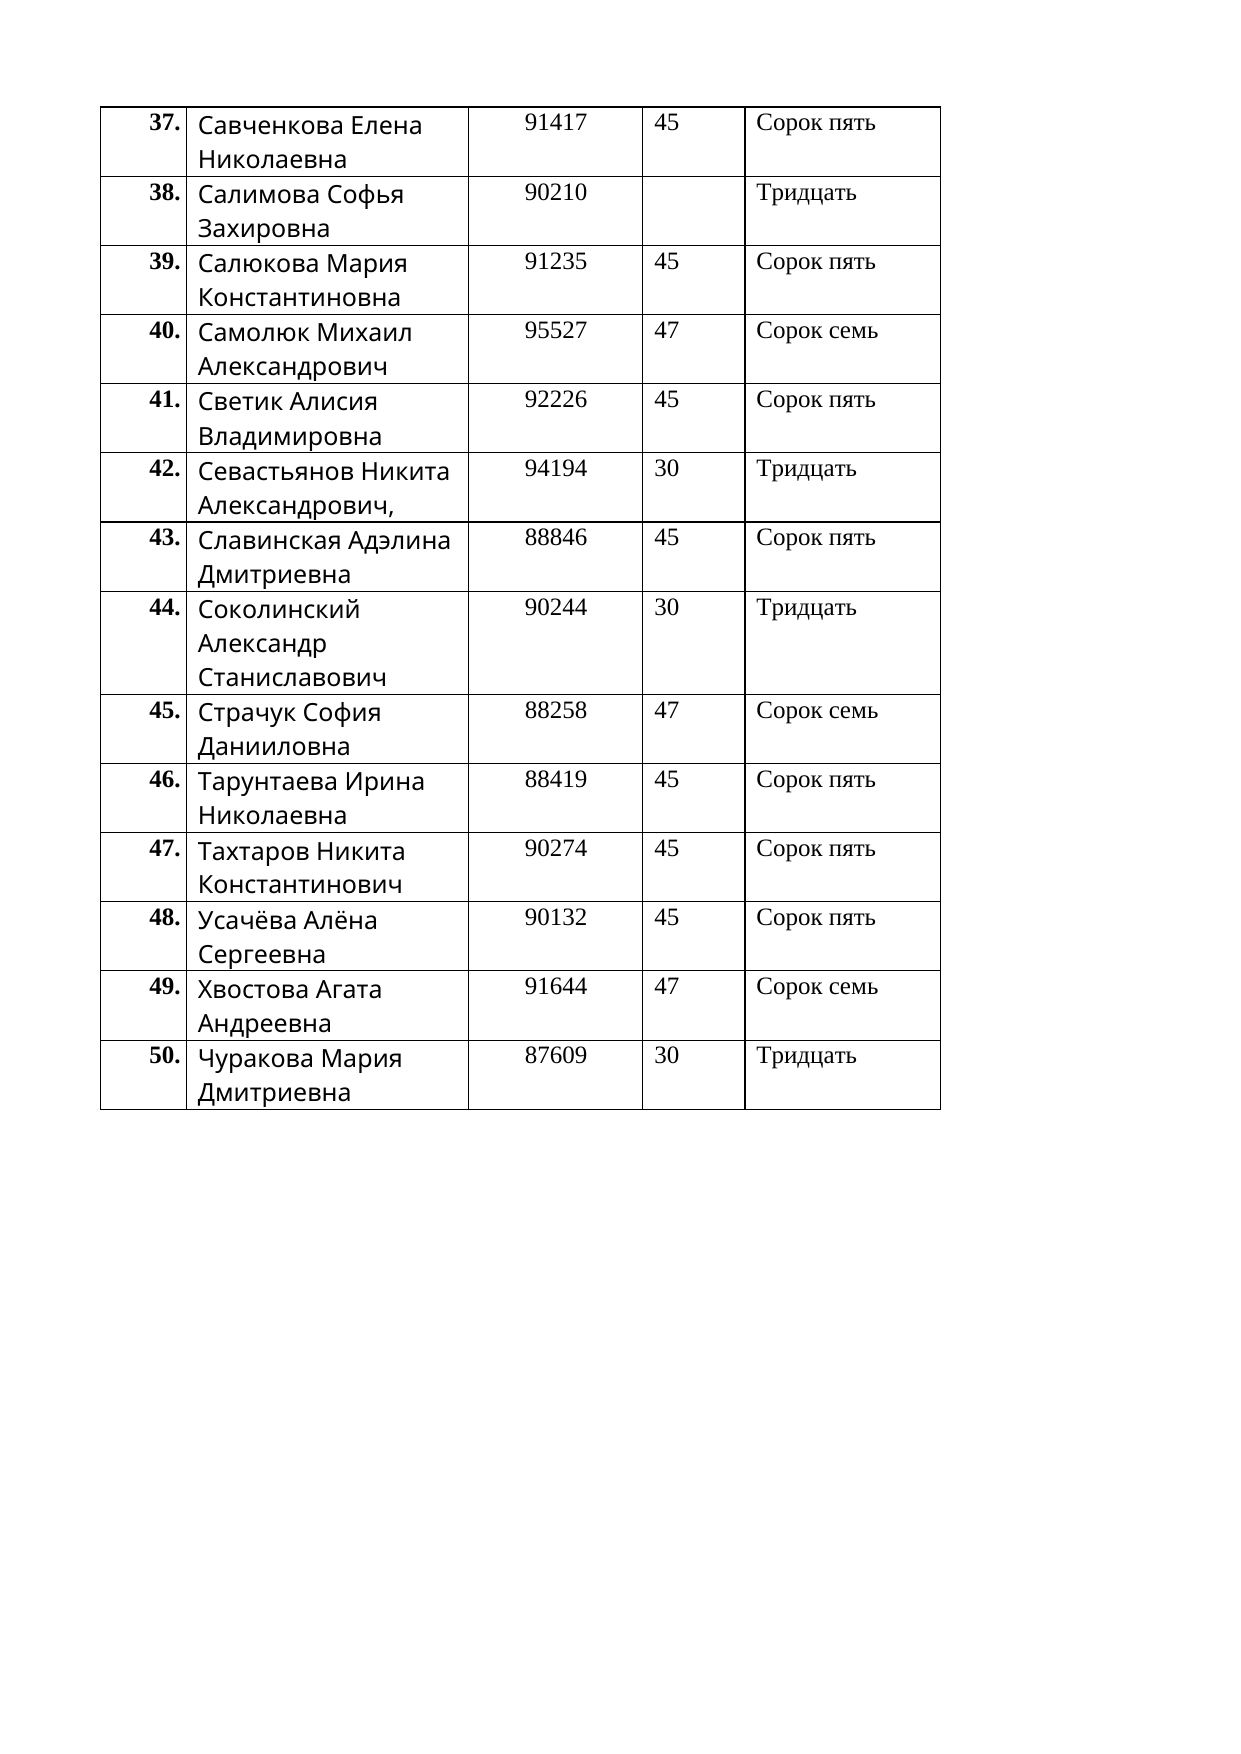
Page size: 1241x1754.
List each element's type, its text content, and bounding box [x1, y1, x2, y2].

table_cell Сорок пять [746, 384, 940, 452]
table_cell Сорок пять [746, 246, 940, 314]
table_cell 88258 [469, 695, 642, 763]
table_cell [101, 246, 186, 314]
table_cell [101, 833, 186, 901]
table_cell Сорок семь [746, 971, 940, 1039]
table_cell [101, 453, 186, 521]
table_cell Сорок пять [746, 902, 940, 970]
table_cell 47 [643, 315, 744, 383]
table_cell 30 [643, 453, 744, 521]
table_cell [101, 315, 186, 383]
table_cell 87609 [469, 1041, 642, 1109]
table_cell Тридцать [746, 592, 940, 694]
table_cell Салюкова Мария Константиновна [187, 246, 468, 314]
table_cell 47 [643, 971, 744, 1039]
table_cell Хвостова Агата Андреевна [187, 971, 468, 1039]
table_cell Севастьянов Никита Александрович, [187, 453, 468, 521]
table_cell Чуракова Мария Дмитриевна [187, 1041, 468, 1109]
table_cell 45 [643, 246, 744, 314]
table_cell Cлавинская Адэлина Дмитриевна [187, 523, 468, 591]
table_cell 94194 [469, 453, 642, 521]
table_cell 45 [643, 833, 744, 901]
table_cell Тахтаров Никита Константинович [187, 833, 468, 901]
table_cell 45 [643, 764, 744, 832]
table_cell [101, 177, 186, 245]
table_cell Сорок семь [746, 695, 940, 763]
table_cell Страчук София Данииловна [187, 695, 468, 763]
table_cell 90132 [469, 902, 642, 970]
table_cell 45 [643, 108, 744, 176]
table_cell [101, 108, 186, 176]
table_cell [101, 523, 186, 591]
table_cell 45 [643, 902, 744, 970]
table_cell 88419 [469, 764, 642, 832]
table_cell Тридцать [746, 177, 940, 245]
table_cell 47 [643, 695, 744, 763]
table_cell 90210 [469, 177, 642, 245]
table_cell 91417 [469, 108, 642, 176]
table_cell [101, 695, 186, 763]
table_cell Соколинский Александр Станиславович [187, 592, 468, 694]
table_cell 88846 [469, 523, 642, 591]
table_cell [101, 1041, 186, 1109]
table_cell Сорок семь [746, 315, 940, 383]
table_cell Тридцать [746, 453, 940, 521]
table_cell 92226 [469, 384, 642, 452]
table_cell 45 [643, 384, 744, 452]
table_cell Усачёва Алёна Сергеевна [187, 902, 468, 970]
table_cell Сорок пять [746, 523, 940, 591]
table_cell [101, 971, 186, 1039]
table_cell [101, 384, 186, 452]
table_cell Тарунтаева Ирина Николаевна [187, 764, 468, 832]
table_cell Салимова Софья Захировна [187, 177, 468, 245]
table_cell [101, 902, 186, 970]
table_cell 30 [643, 592, 744, 694]
table_cell 91644 [469, 971, 642, 1039]
table_cell Сорок пять [746, 764, 940, 832]
table_cell 45 [643, 523, 744, 591]
table_cell Сорок пять [746, 833, 940, 901]
table_cell 91235 [469, 246, 642, 314]
table_cell Светик Алисия Владимировна [187, 384, 468, 452]
table_cell [101, 592, 186, 694]
table_cell Савченкова Елена Николаевна [187, 108, 468, 176]
table_cell [643, 177, 744, 245]
table_cell 95527 [469, 315, 642, 383]
table_cell Тридцать [746, 1041, 940, 1109]
table_cell 90274 [469, 833, 642, 901]
table_cell Сорок пять [746, 108, 940, 176]
table_cell 90244 [469, 592, 642, 694]
table_cell [101, 764, 186, 832]
table_cell Самолюк Михаил Александрович [187, 315, 468, 383]
table_cell 30 [643, 1041, 744, 1109]
